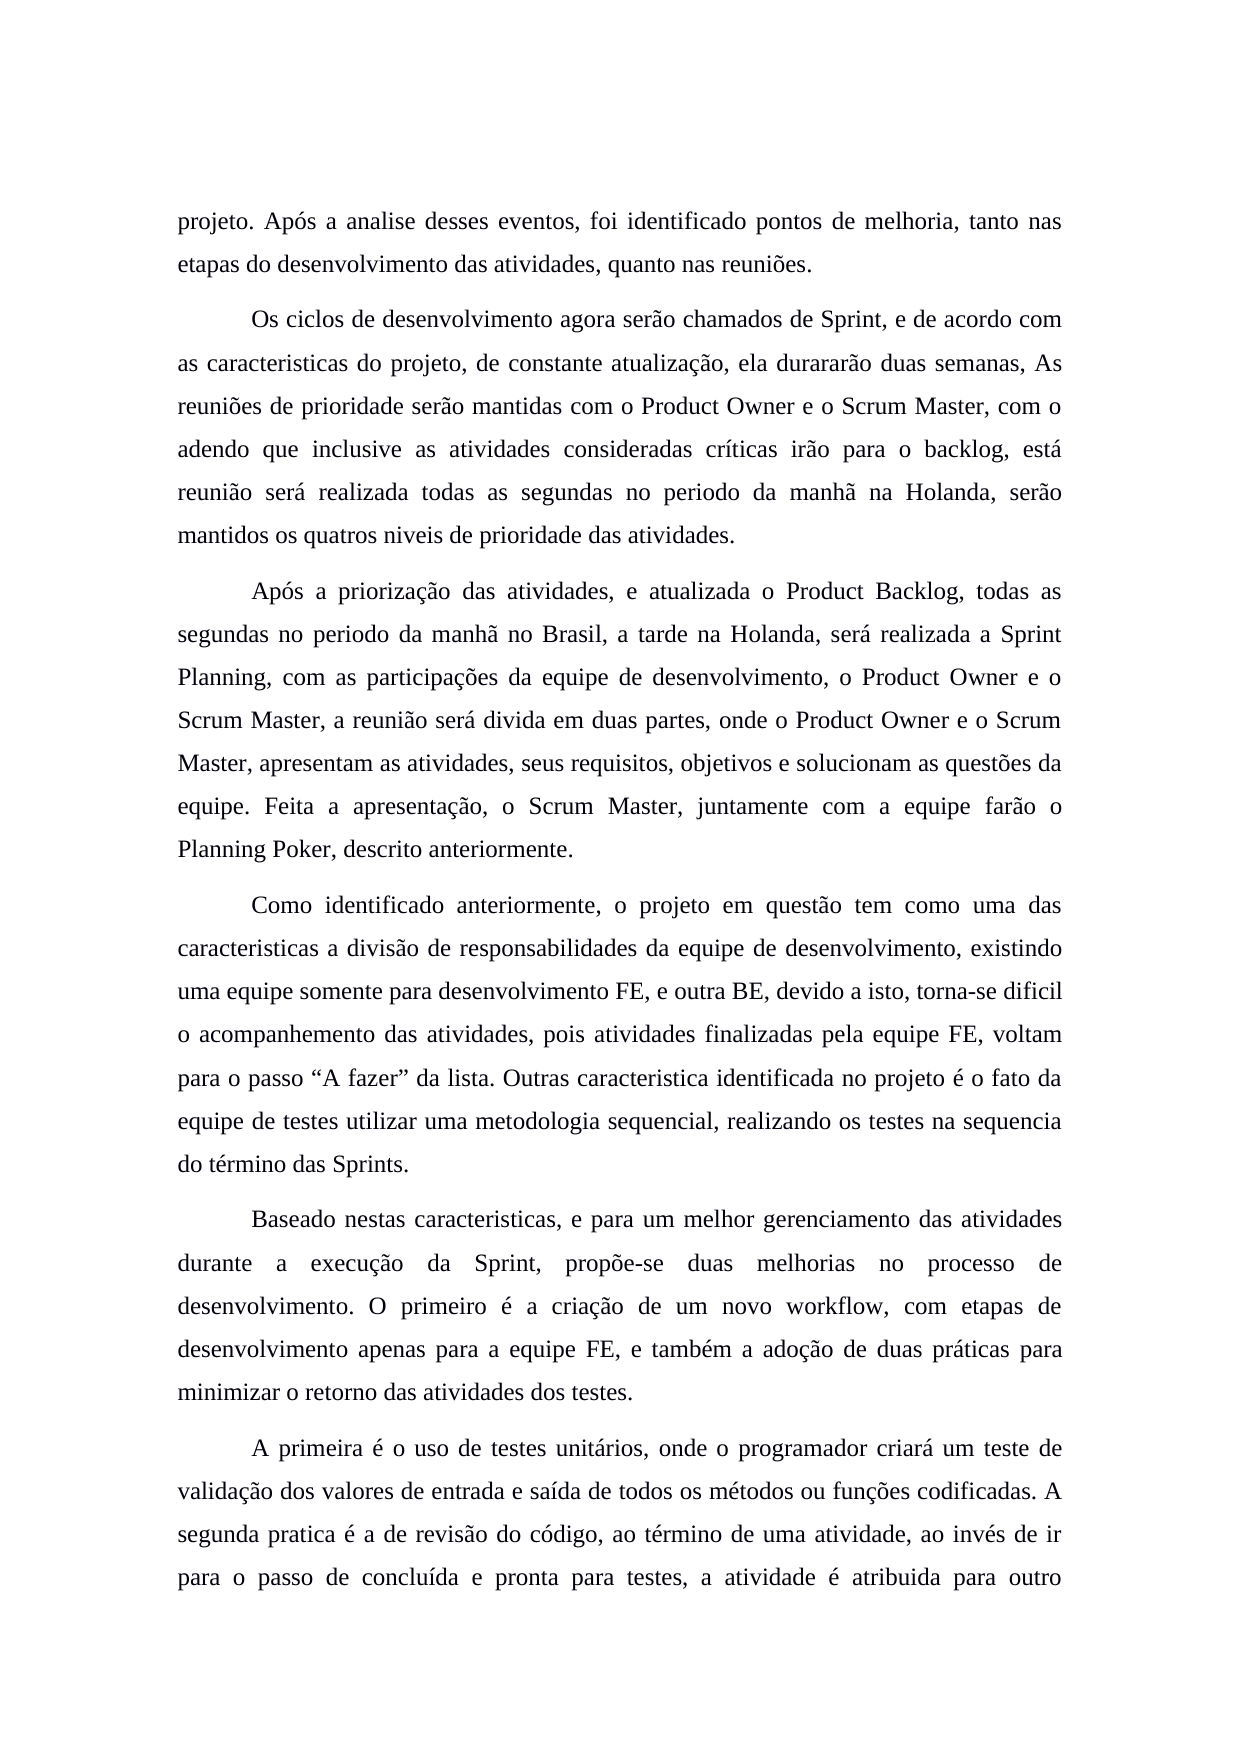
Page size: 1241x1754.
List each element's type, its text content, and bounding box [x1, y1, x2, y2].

text Após a priorização das atividades, e atualizada o Product Backlog, todas as segundas no periodo da manhã no Brasil, a tarde na Holanda, será realizada a Sprint Planning, com as participações da equipe de desenvolvimento, o Product Owner e o Scrum Master, a reunião será divida em duas partes, onde o Product Owner e o Scrum Master, apresentam as atividades, seus requisitos, objetivos e solucionam as questões da equipe. Feita a apresentação, o Scrum Master, juntamente com a equipe farão o Planning Poker, descrito anteriormente. [177, 576, 1063, 863]
text Como identificado anteriormente, o projeto em questão tem como uma das caracteristicas a divisão de responsabilidades da equipe de desenvolvimento, existindo uma equipe somente para desenvolvimento FE, e outra BE, devido a isto, torna-se dificil o acompanhemento das atividades, pois atividades finalizadas pela equipe FE, voltam para o passo “A fazer” da lista. Outras caracteristica identificada no projeto é o fato da equipe de testes utilizar uma metodologia sequencial, realizando os testes na sequencia do término das Sprints. [177, 890, 1063, 1178]
text Os ciclos de desenvolvimento agora serão chamados de Sprint, e de acordo com as caracteristicas do projeto, de constante atualização, ela durararão duas semanas, As reuniões de prioridade serão mantidas com o Product Owner e o Scrum Master, com o adendo que inclusive as atividades consideradas críticas irão para o backlog, está reunião será realizada todas as segundas no periodo da manhã na Holanda, serão mantidos os quatros niveis de prioridade das atividades. [177, 304, 1063, 549]
text Baseado nestas caracteristicas, e para um melhor gerenciamento das atividades durante a execução da Sprint, propõe-se duas melhorias no processo de desenvolvimento. O primeiro é a criação de um novo workflow, com etapas de desenvolvimento apenas para a equipe FE, e também a adoção de duas práticas para minimizar o retorno das atividades dos testes. [177, 1204, 1063, 1406]
